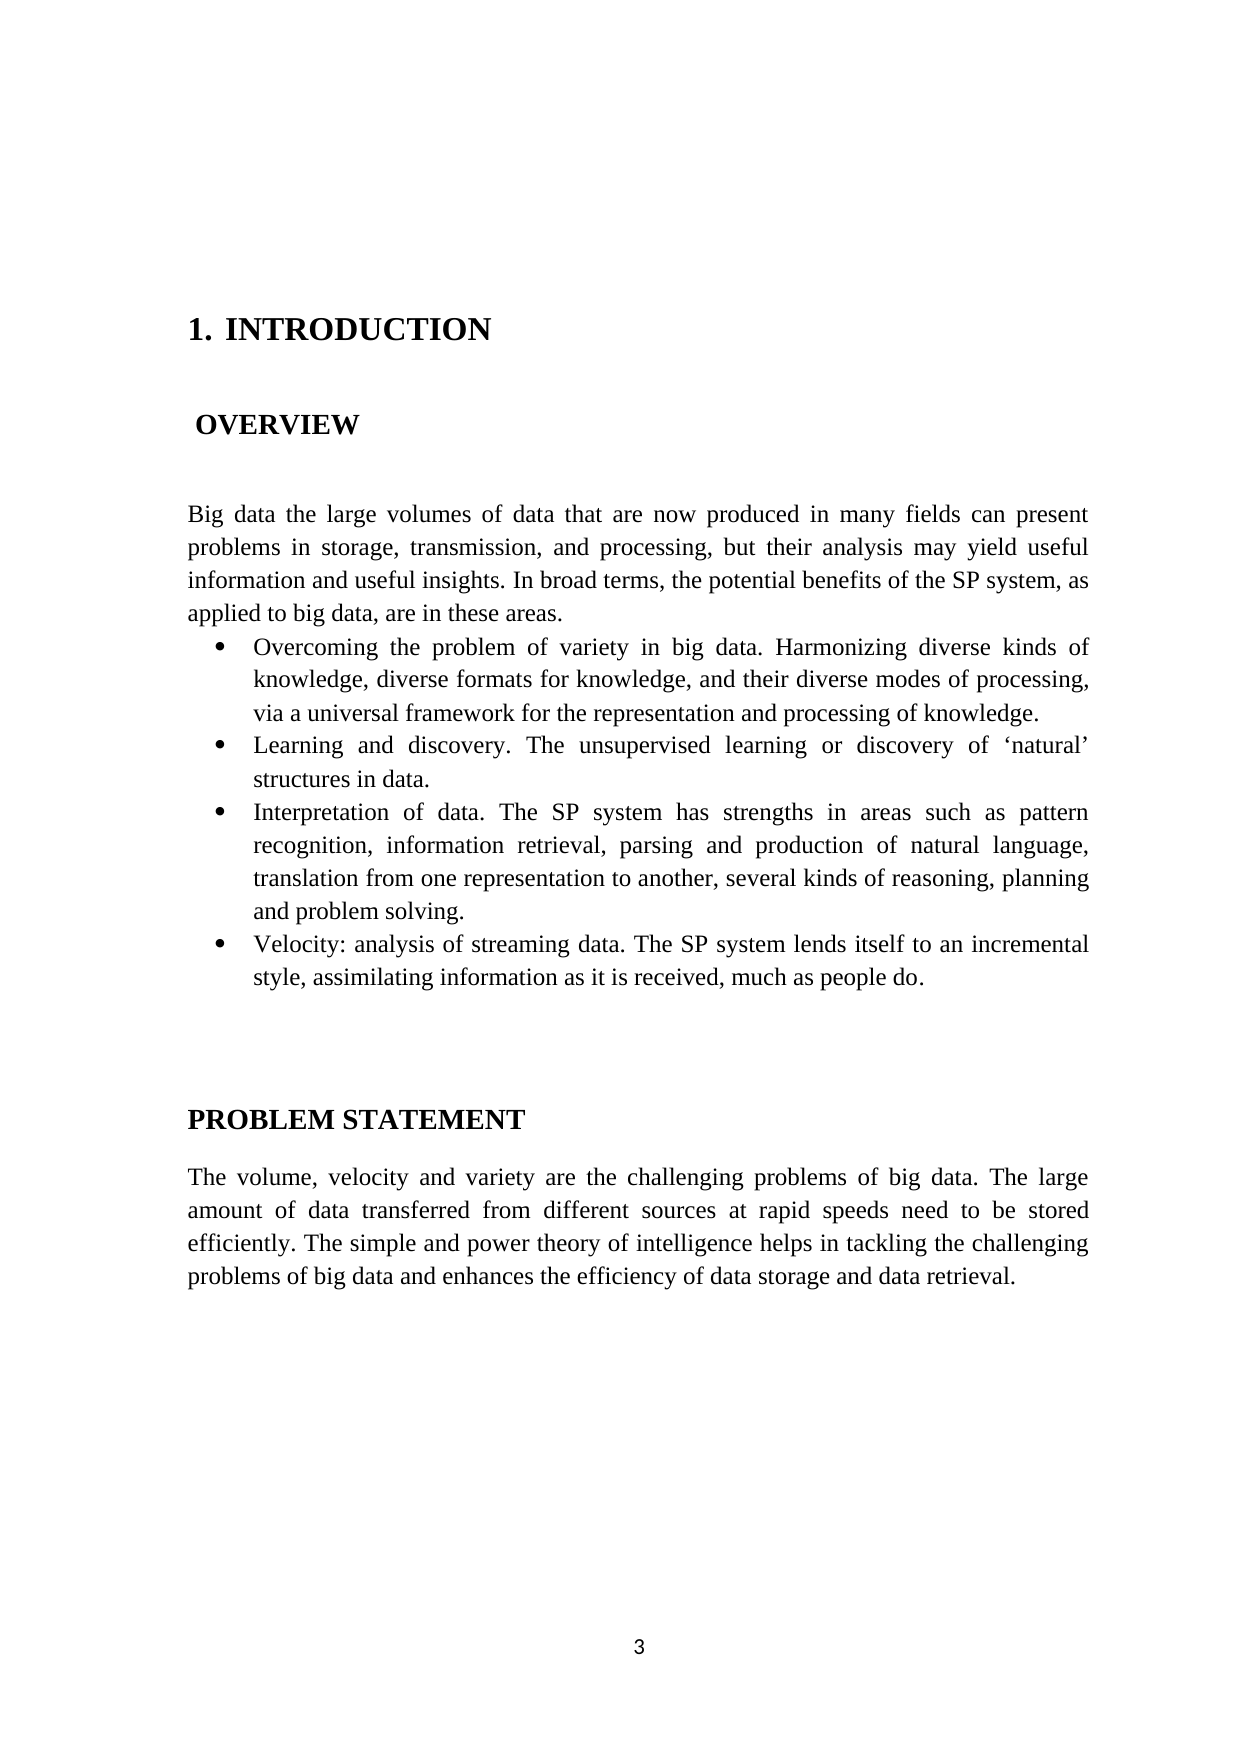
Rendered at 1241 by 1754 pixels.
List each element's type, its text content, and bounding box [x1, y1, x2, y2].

list Learning and discovery. The unsupervised learning or discovery of ‘natural’ structures in data. [216, 731, 1090, 792]
list Overcoming the problem of variety in big data. Harmonizing diverse kinds of knowledge, diverse formats for knowledge, and their diverse modes of processing, via a universal framework for the representation and processing of knowledge. [216, 632, 1090, 726]
text The volume, velocity and variety are the challenging problems of big data. The large amount of data transferred from different sources at rapid speeds need to be stored efficiently. The simple and power theory of intelligence helps in tackling the challenging problems of big data and enhances the efficiency of data storage and data retrieval. [187, 1162, 1090, 1290]
text PROBLEM STATEMENT [187, 1102, 1090, 1136]
text Big data the large volumes of data that are now produced in many fields can present problems in storage, transmission, and processing, but their analysis may yield useful information and useful insights. In broad terms, the potential benefits of the SP system, as applied to big data, are in these areas. [187, 499, 1090, 627]
text OVERVIEW [187, 407, 1090, 441]
list Interpretation of data. The SP system has strengths in areas such as pattern recognition, information retrieval, parsing and production of natural language, translation from one representation to another, several kinds of reasoning, planning and problem solving. [216, 797, 1090, 924]
list INTRODUCTION [187, 309, 1090, 347]
list Velocity: analysis of streaming data. The SP system lends itself to an incremental style, assimilating information as it is received, much as people do. [216, 929, 1090, 991]
